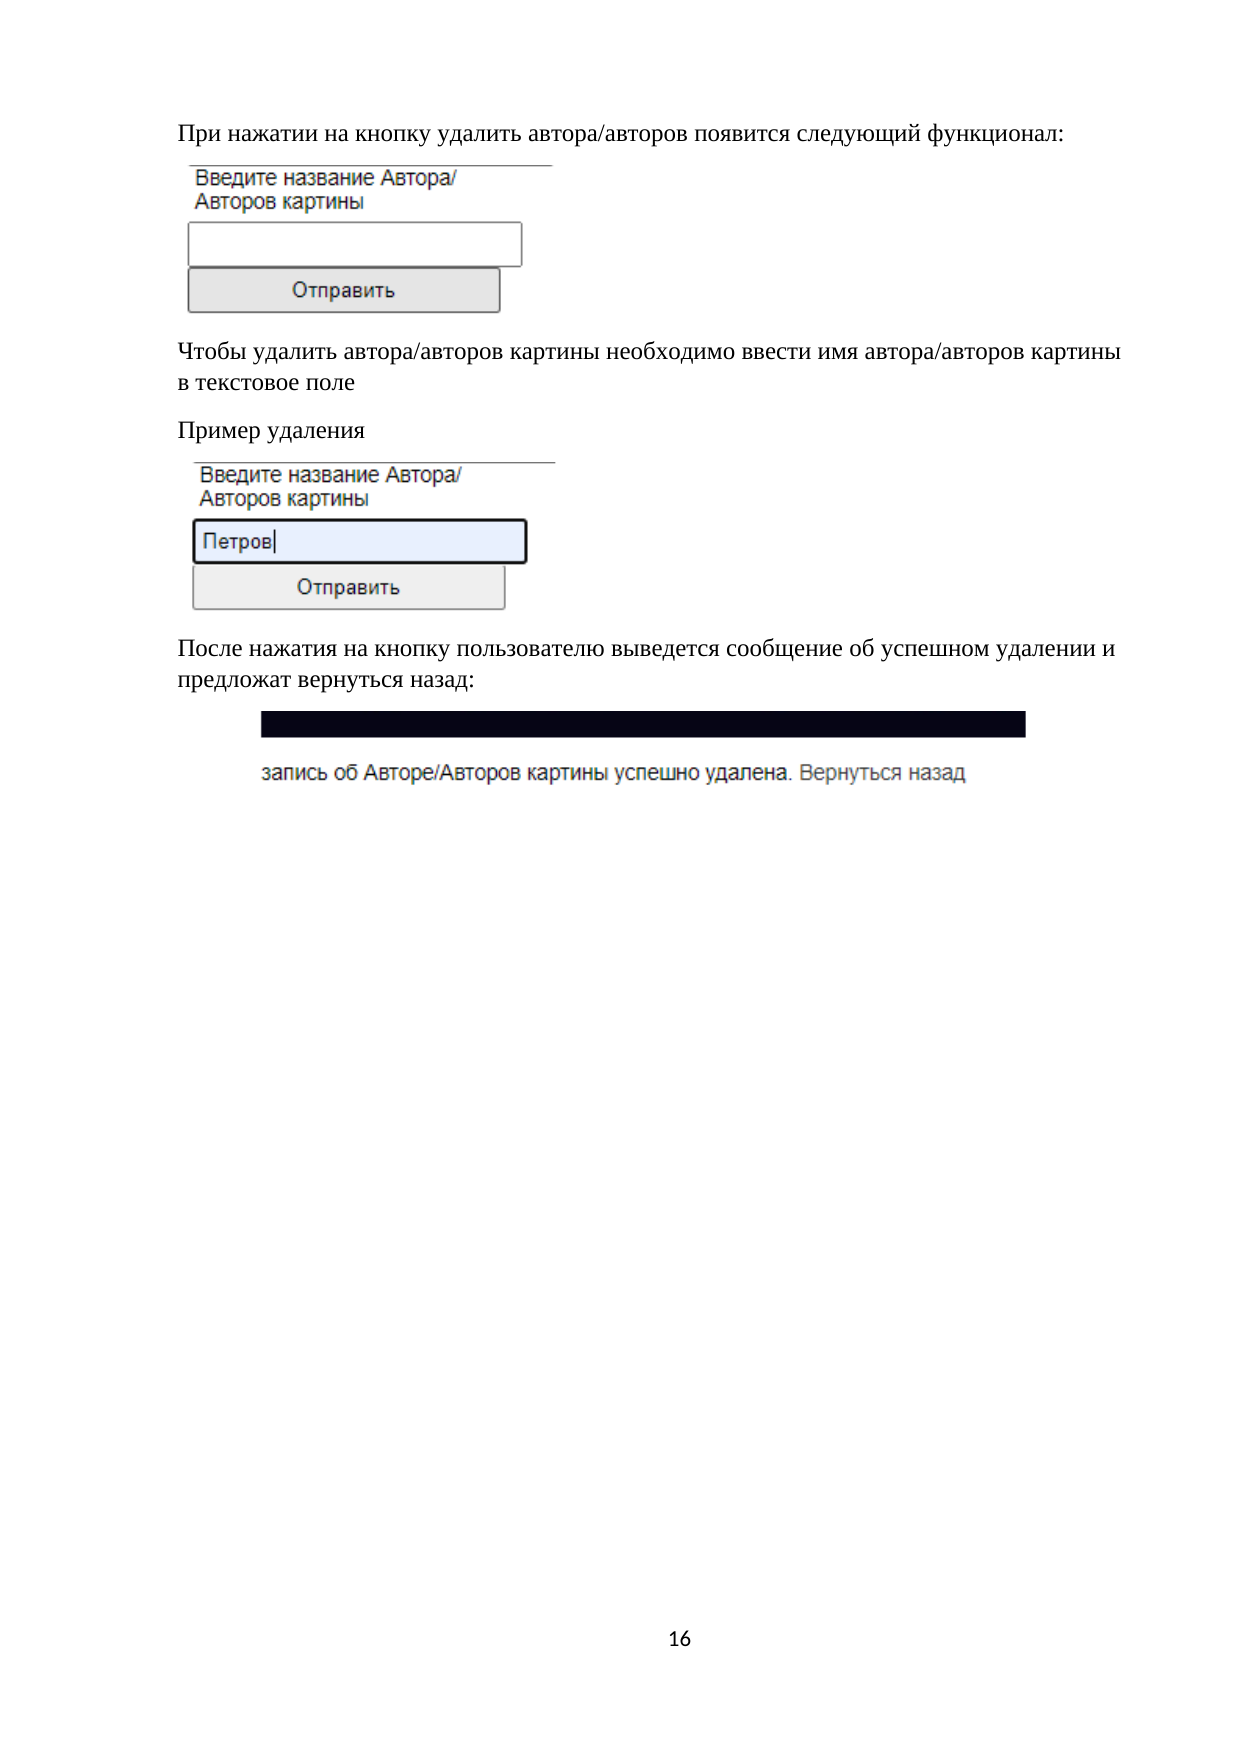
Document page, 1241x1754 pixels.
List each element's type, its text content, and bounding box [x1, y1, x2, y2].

picture [177, 165, 565, 318]
picture [177, 462, 556, 615]
text При нажатии на кнопку удалить автора/авторов появится следующий функционал: [177, 118, 1122, 147]
text Чтобы удалить автора/авторов картины необходимо ввести имя автора/авторов картины в текстовое поле [177, 336, 1122, 396]
picture [177, 711, 1026, 848]
text После нажатия на кнопку пользователю выведется сообщение об успешном удалении и предложат вернуться назад: [177, 633, 1122, 693]
text Пример удаления [177, 415, 1122, 444]
